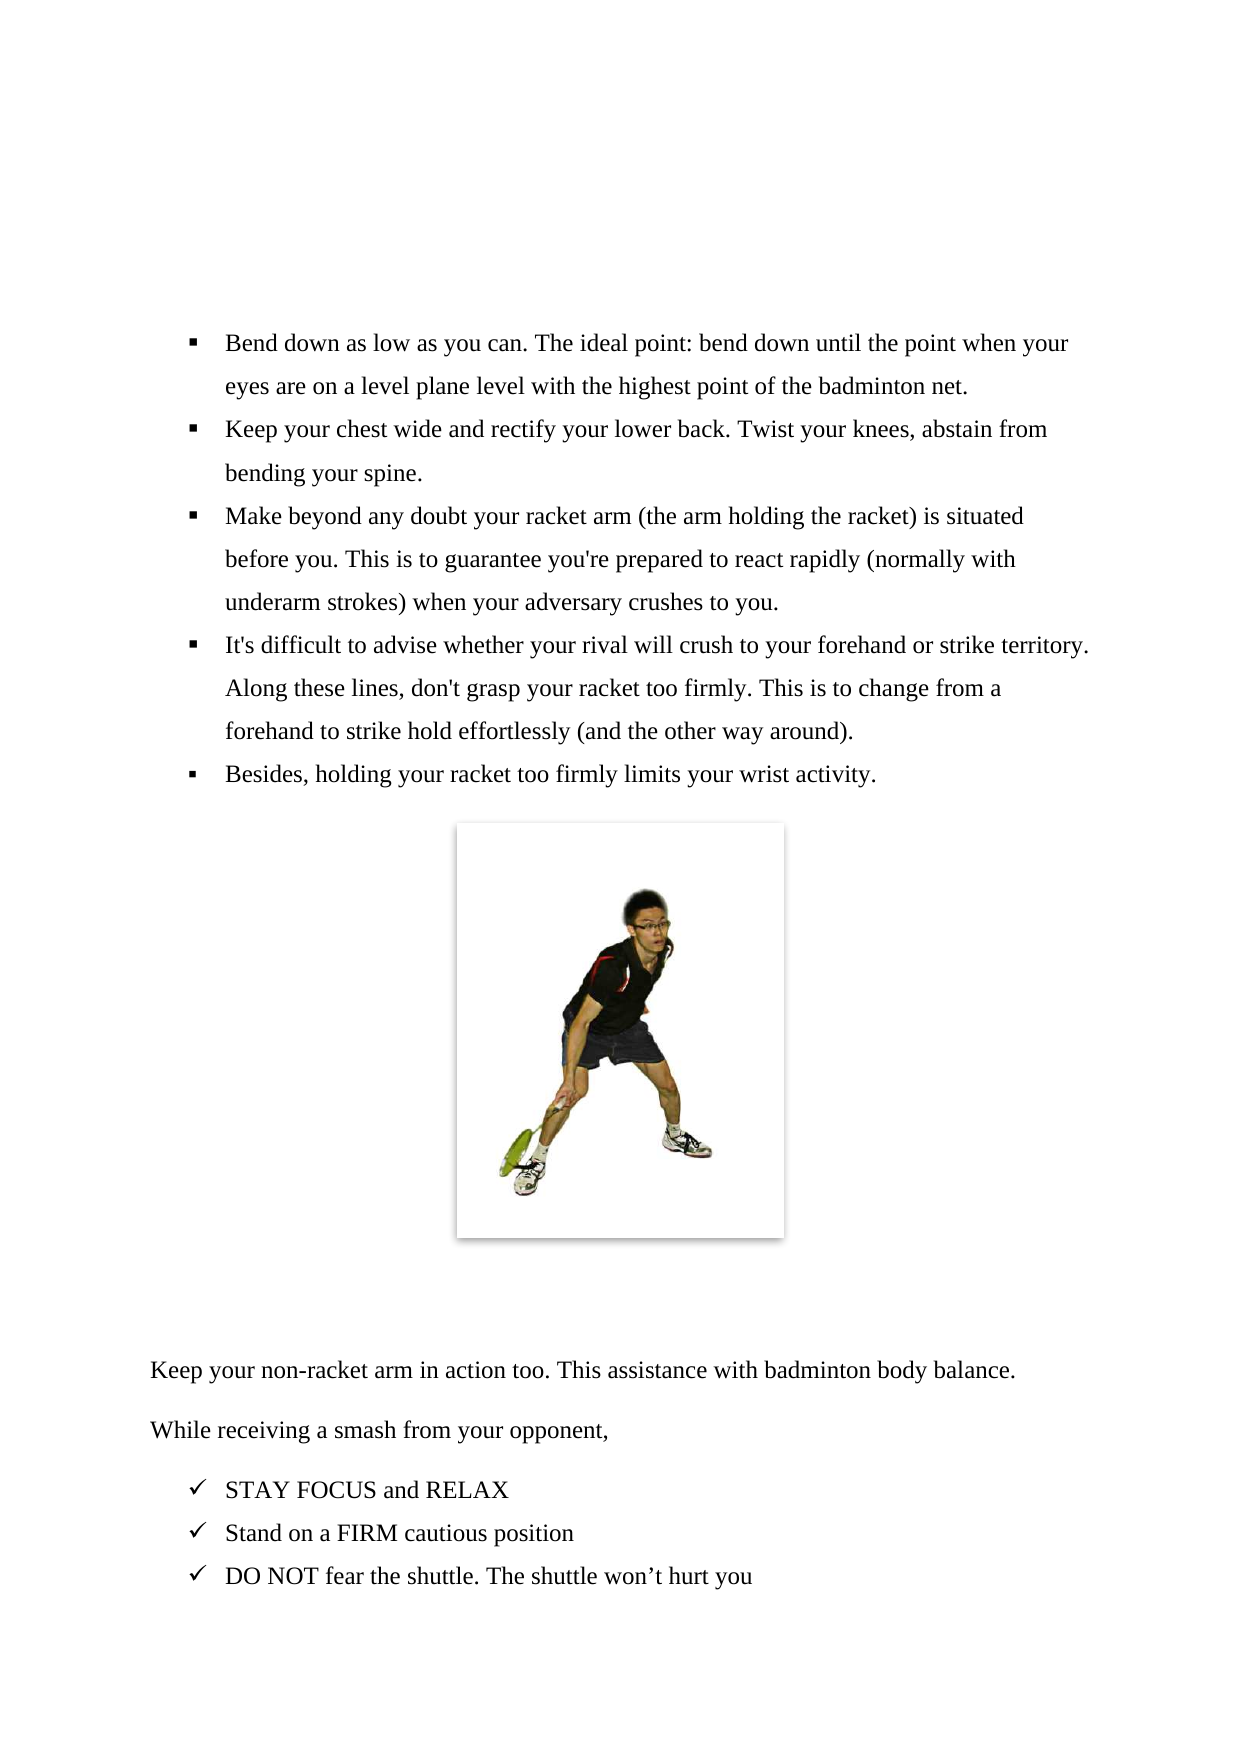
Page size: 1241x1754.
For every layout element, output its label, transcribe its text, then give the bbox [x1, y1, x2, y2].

list STAY FOCUS and RELAX [187, 1475, 1090, 1504]
list Stand on a FIRM cautious position [187, 1518, 1090, 1547]
text Keep your non-racket arm in action too. This assistance with badminton body balance. [150, 1355, 1090, 1384]
list Besides, holding your racket too firmly limits your wrist activity. [187, 759, 1090, 788]
picture [471, 838, 769, 1224]
list Keep your chest wide and rectify your lower back. Twist your knees, abstain from bending your spine. [187, 414, 1090, 486]
list Bend down as low as you can. The ideal point: bend down until the point when your eyes are on a level plane level with the highest point of the badminton net. [187, 328, 1090, 400]
text While receiving a smash from your opponent, [150, 1415, 1090, 1444]
list Make beyond any doubt your racket arm (the arm holding the racket) is situated before you. This is to guarantee you're prepared to react rapidly (normally with underarm strokes) when your adversary crushes to you. [187, 501, 1090, 616]
list It's difficult to advise whether your rival will crush to your forehand or strike territory. Along these lines, don't grasp your racket too firmly. This is to change from a forehand to strike hold effortlessly (and the other way around). [187, 630, 1090, 745]
list DO NOT fear the shuttle. The shuttle won’t hurt you [187, 1561, 1090, 1590]
